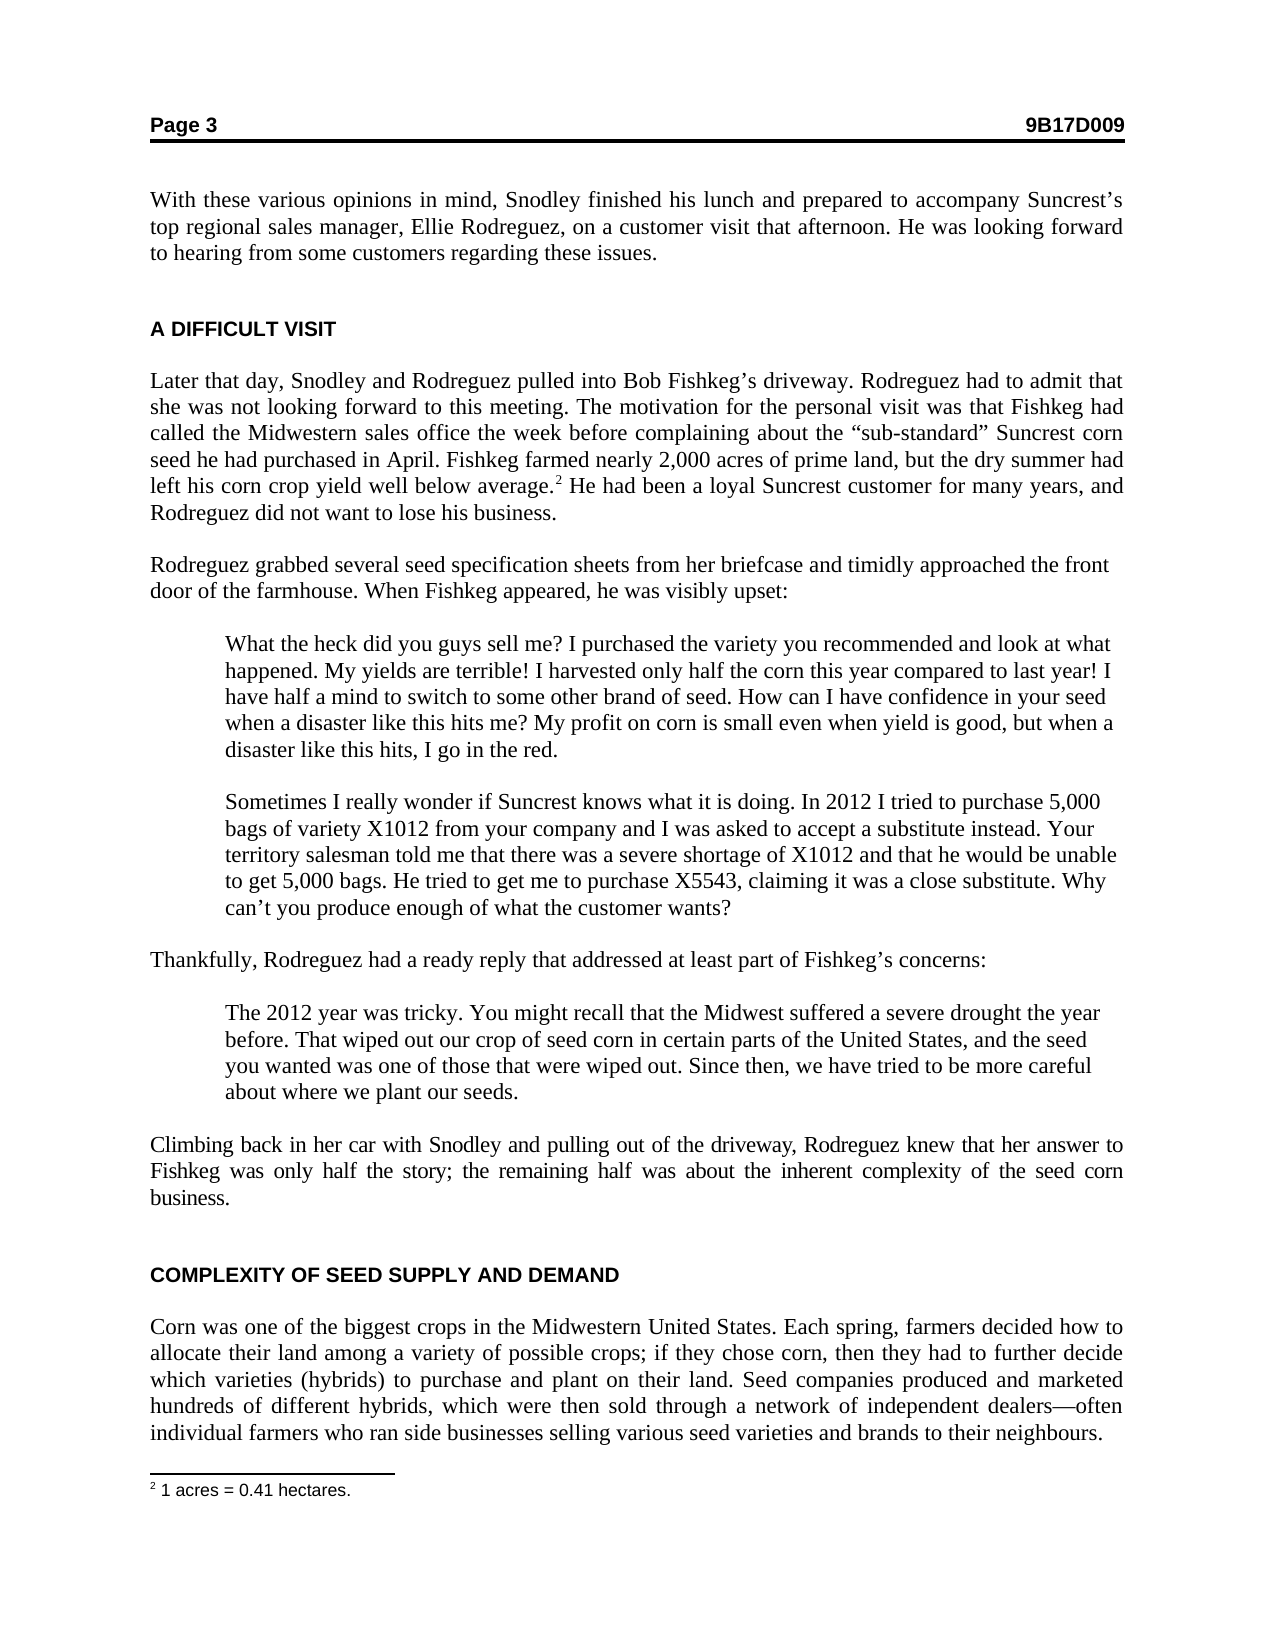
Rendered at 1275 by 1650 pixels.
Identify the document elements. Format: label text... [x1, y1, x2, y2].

text Later that day, Snodley and Rodreguez pulled into Bob Fishkeg’s driveway. Rodreguez had to admit that she was not looking forward to this meeting. The motivation for the personal visit was that Fishkeg had called the Midwestern sales office the week before complaining about the “sub-standard” Suncrest corn seed he had purchased in April. Fishkeg farmed nearly 2,000 acres of prime land, but the dry summer had left his corn crop yield well below average. He had been a loyal Suncrest customer for many years, and Rodreguez did not want to lose his business. [150, 367, 1125, 525]
text COMPLEXITY OF Seed Supply and Demand [150, 1263, 1125, 1287]
text What the heck did you guys sell me? I purchased the variety you recommended and look at what happened. My yields are terrible! I harvested only half the corn this year compared to last year! I have half a mind to switch to some other brand of seed. How can I have confidence in your seed when a disaster like this hits me? My profit on corn is small even when yield is good, but when a disaster like this hits, I go in the red. [225, 630, 1125, 762]
text Sometimes I really wonder if Suncrest knows what it is doing. In 2012 I tried to purchase 5,000 bags of variety X1012 from your company and I was asked to accept a substitute instead. Your territory salesman told me that there was a severe shortage of X1012 and that he would be unable to get 5,000 bags. He tried to get me to purchase X5543, claiming it was a close substitute. Why can’t you produce enough of what the customer wants? [225, 788, 1125, 920]
text Climbing back in her car with Snodley and pulling out of the driveway, Rodreguez knew that her answer to Fishkeg was only half the story; the remaining half was about the inherent complexity of the seed corn business. [150, 1131, 1125, 1210]
text The 2012 year was tricky. You might recall that the Midwest suffered a severe drought the year before. That wiped out our crop of seed corn in certain parts of the United States, and the seed you wanted was one of those that were wiped out. Since then, we have tried to be more careful about where we plant our seeds. [225, 999, 1125, 1105]
text A difficult visit [150, 316, 1125, 340]
text Corn was one of the biggest crops in the Midwestern United States. Each spring, farmers decided how to allocate their land among a variety of possible crops; if they chose corn, then they had to further decide which varieties (hybrids) to purchase and plant on their land. Seed companies produced and marketed hundreds of different hybrids, which were then sold through a network of independent dealers—often individual farmers who ran side businesses selling various seed varieties and brands to their neighbours. [150, 1313, 1125, 1445]
text Thankfully, Rodreguez had a ready reply that addressed at least part of Fishkeg’s concerns: [150, 947, 1125, 973]
text With these various opinions in mind, Snodley finished his lunch and prepared to accompany Suncrest’s top regional sales manager, Ellie Rodreguez, on a customer visit that afternoon. He was looking forward to hearing from some customers regarding these issues. [150, 186, 1125, 265]
text Rodreguez grabbed several seed specification sheets from her briefcase and timidly approached the front door of the farmhouse. When Fishkeg appeared, he was visibly upset: [150, 551, 1125, 604]
